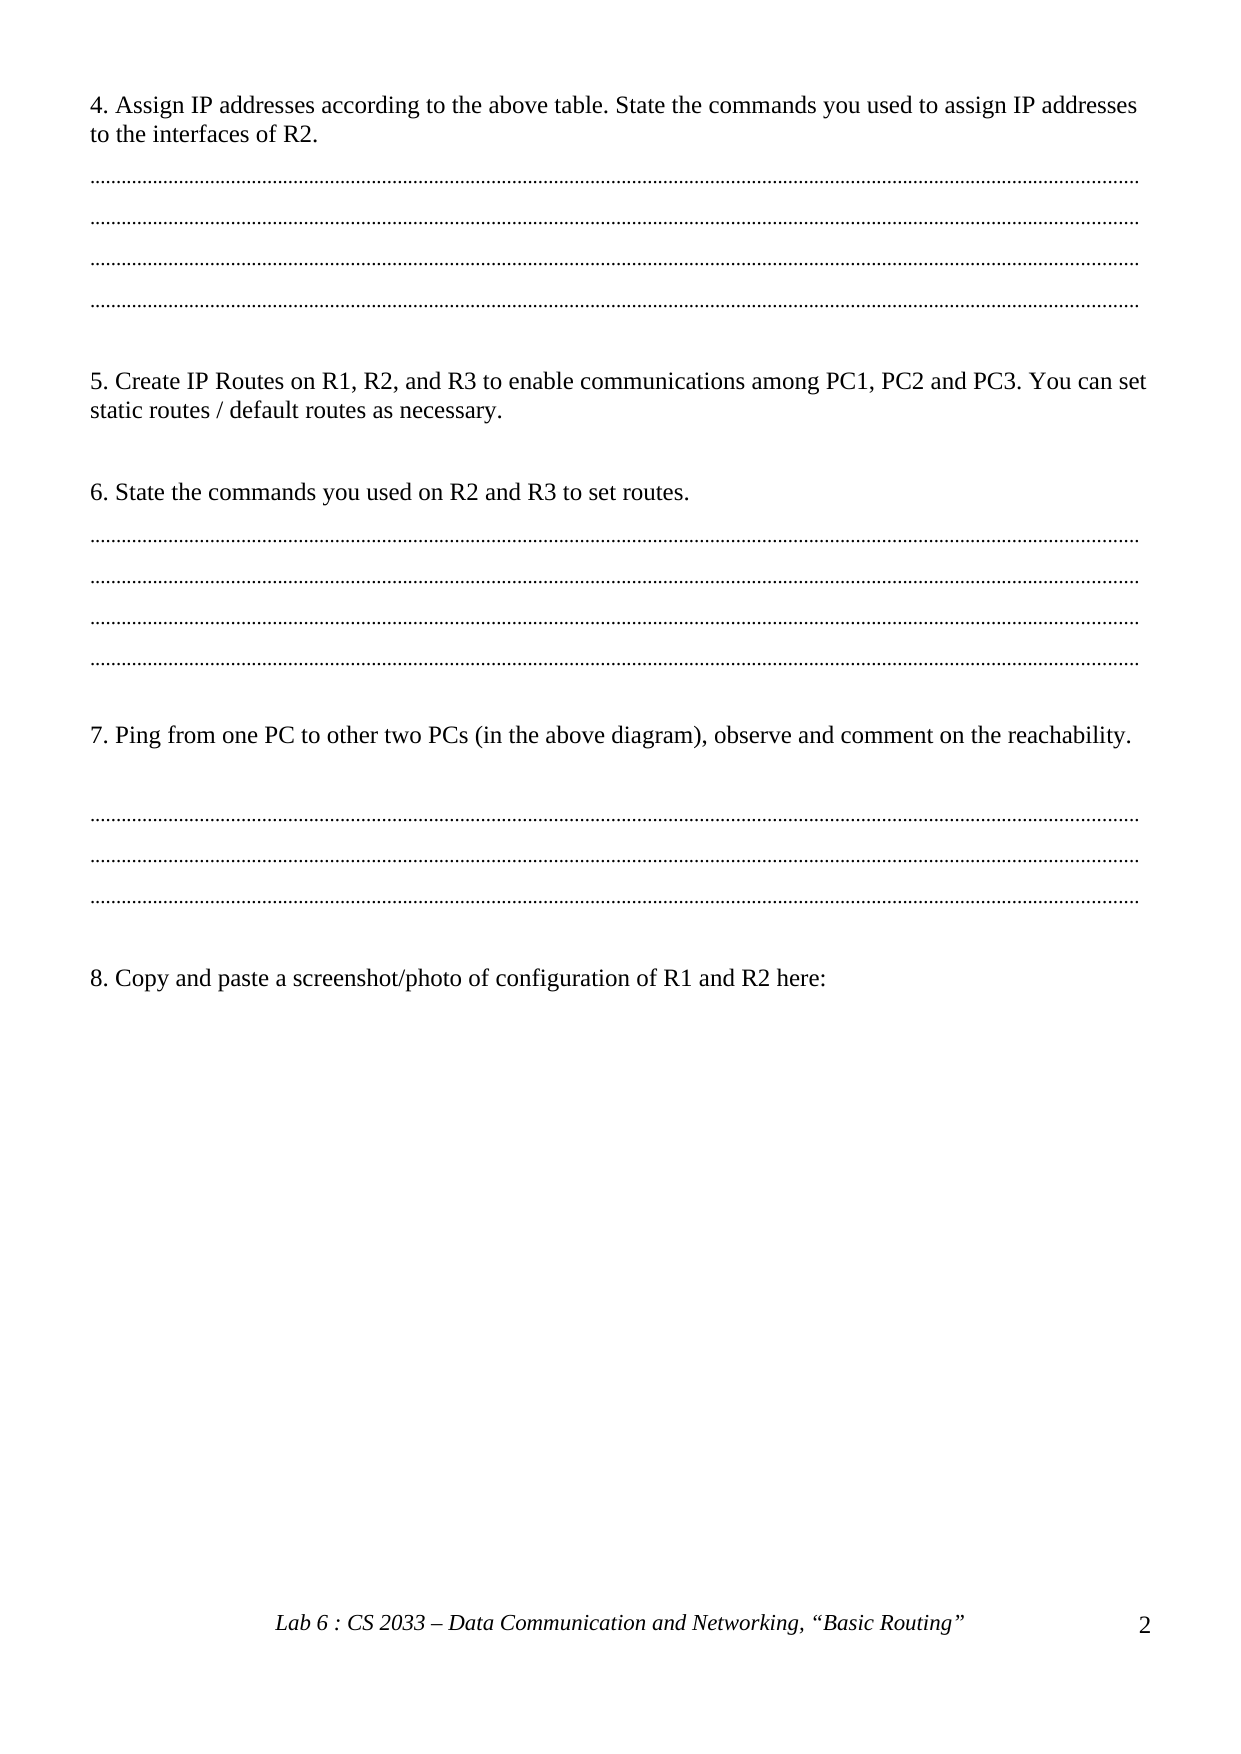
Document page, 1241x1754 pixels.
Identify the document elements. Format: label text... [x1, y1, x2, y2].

text 4. Assign IP addresses according to the above table. State the commands you used to assign IP addresses to the interfaces of R2. [90, 90, 1150, 147]
text 6. State the commands you used on R2 and R3 to set routes. [90, 477, 1150, 506]
text 5. Create IP Routes on R1, R2, and R3 to enable communications among PC1, PC2 and PC3. You can set static routes / default routes as necessary. [90, 366, 1150, 424]
text 8. Copy and paste a screenshot/photo of configuration of R1 and R2 here: [90, 963, 1150, 992]
text 7. Ping from one PC to other two PCs (in the above diagram), observe and comment on the reachability. [90, 720, 1150, 749]
